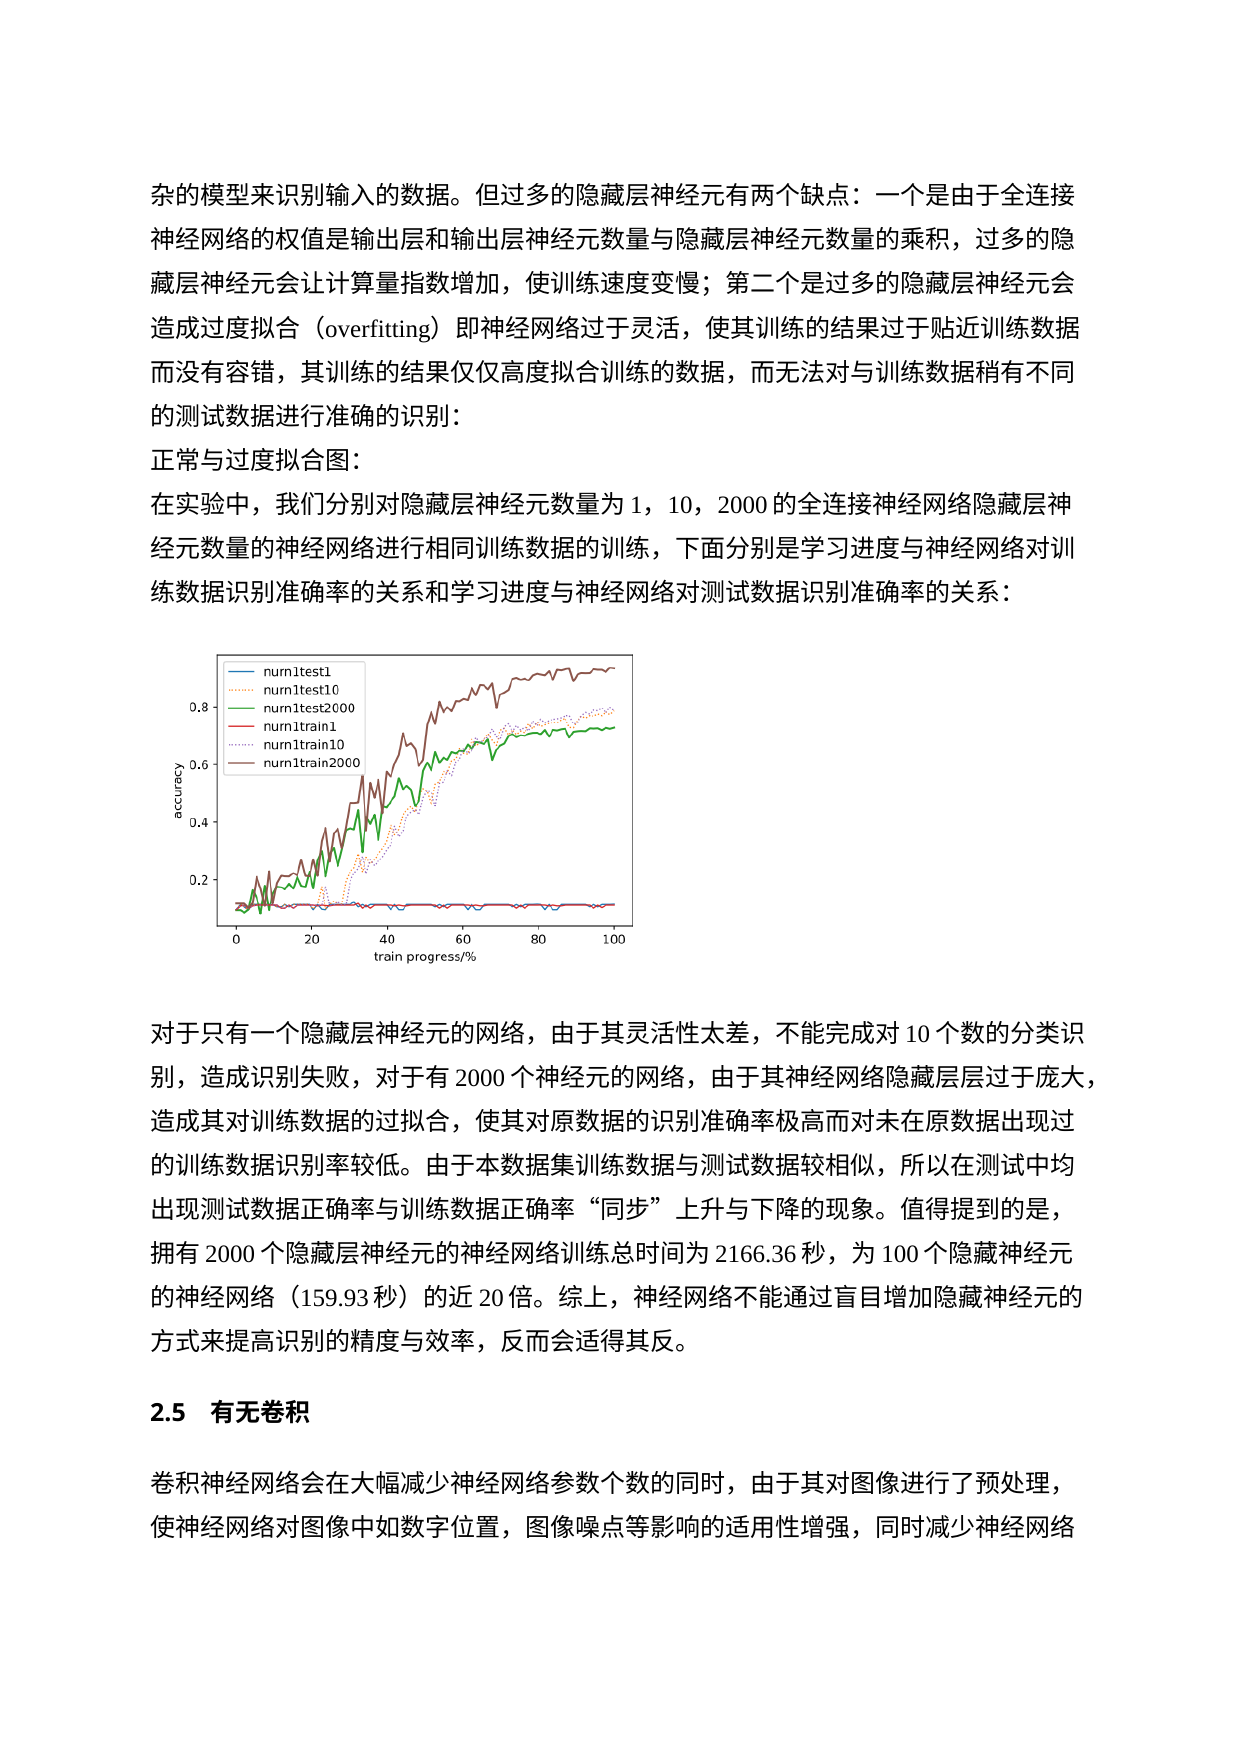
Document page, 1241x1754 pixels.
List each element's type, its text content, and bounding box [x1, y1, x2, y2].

text 正常与过度拟合图： [150, 436, 1090, 480]
subtitle 有无卷积 [150, 1389, 1090, 1433]
text 在实验中，我们分别对隐藏层神经元数量为1，10，2000的全连接神经网络隐藏层神经元数量的神经网络进行相同训练数据的训练，下面分别是学习进度与神经网络对训练数据识别准确率的关系和学习进度与神经网络对测试数据识别准确率的关系： [150, 480, 1090, 613]
text 卷积神经网络会在大幅减少神经网络参数个数的同时，由于其对图像进行了预处理，使神经网络对图像中如数字位置，图像噪点等影响的适用性增强，同时减少神经网络的运算量，加快学习的效率。在实验中，我们别用有卷积神经网络的与无卷积神经网络的网络分别对同一组数据进行学习，得出学习进度与准确率的关系： [150, 1460, 1090, 1548]
text 对于只有一个隐藏层神经元的网络，由于其灵活性太差，不能完成对10个数的分类识别，造成识别失败，对于有2000个神经元的网络，由于其神经网络隐藏层层过于庞大，造成其对训练数据的过拟合，使其对原数据的识别准确率极高而对未在原数据出现过的训练数据识别率较低。由于本数据集训练数据与测试数据较相似，所以在测试中均出现测试数据正确率与训练数据正确率“同步”上升与下降的现象。值得提到的是，拥有2000个隐藏层神经元的神经网络训练总时间为2166.36秒，为100个隐藏神经元的神经网络（159.93秒）的近20倍。综上，神经网络不能通过盲目增加隐藏神经元的方式来提高识别的精度与效率，反而会适得其反。 [150, 1009, 1090, 1362]
